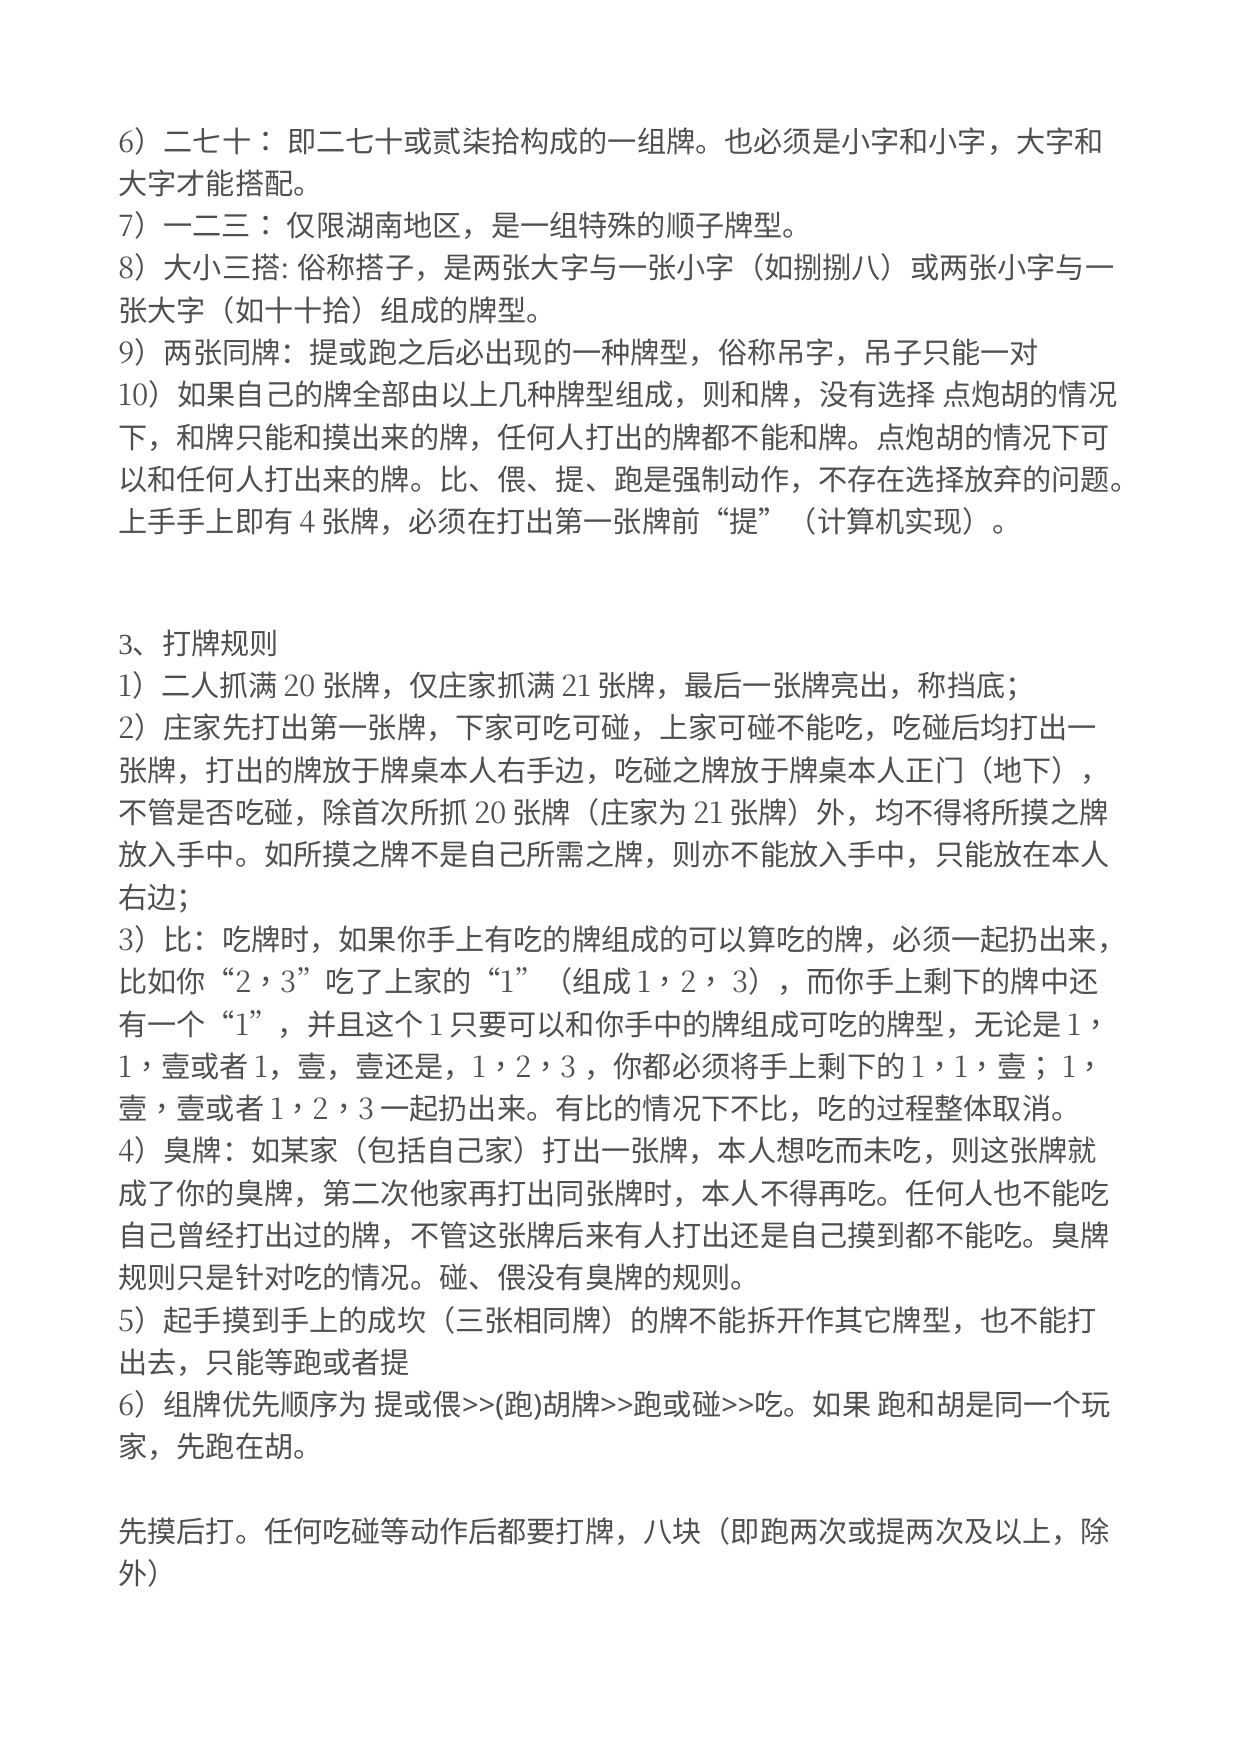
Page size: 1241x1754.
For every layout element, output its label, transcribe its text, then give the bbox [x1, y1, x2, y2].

text 9）两张同牌：提或跑之后必出现的一种牌型，俗称吊字，吊子只能一对 [118, 329, 1122, 372]
text 8）大小三搭: 俗称搭子，是两张大字与一张小字（如捌捌八）或两张小字与一张大字（如十十拾）组成的牌型。 [118, 245, 1122, 329]
list 先摸后打。任何吃碰等动作后都要打牌，八块（即跑两次或提两次及以上，除外） [118, 1508, 1122, 1593]
text 上手手上即有4张牌，必须在打出第一张牌前“提”（计算机实现）。 [118, 499, 1122, 541]
text 3）比：吃牌时，如果你手上有吃的牌组成的可以算吃的牌，必须一起扔出来，比如你“2，3”吃了上家的“1”（组成1，2， 3），而你手上剩下的牌中还有一个“1”，并且这个1只要可以和你手中的牌组成可吃的牌型，无论是1，1，壹或者1，壹，壹还是，1，2，3 ，你都必须将手上剩下的1，1，壹； 1，壹，壹或者1，2，3一起扔出来。有比的情况下不比，吃的过程整体取消。 [118, 916, 1122, 1128]
text 2）庄家先打出第一张牌，下家可吃可碰，上家可碰不能吃，吃碰后均打出一张牌，打出的牌放于牌桌本人右手边，吃碰之牌放于牌桌本人正门（地下），不管是否吃碰，除首次所抓20张牌（庄家为21张牌）外，均不得将所摸之牌放入手中。如所摸之牌不是自己所需之牌，则亦不能放入手中，只能放在本人右边； [118, 705, 1122, 916]
text 6）组牌优先顺序为 提或偎>>(跑)胡牌>>跑或碰>>吃。如果 跑和胡是同一个玩家，先跑在胡。 [118, 1382, 1122, 1466]
text 6）二七十： 即二七十或贰柒拾构成的一组牌。也必须是小字和小字，大字和大字才能搭配。 [118, 118, 1122, 203]
text 10）如果自己的牌全部由以上几种牌型组成，则和牌，没有选择 点炮胡的情况下，和牌只能和摸出来的牌，任何人打出的牌都不能和牌。点炮胡的情况下可以和任何人打出来的牌。比、偎、提、跑是强制动作，不存在选择放弃的问题。 [118, 372, 1122, 499]
text 3、打牌规则 [118, 620, 1122, 663]
text 4）臭牌：如某家（包括自己家）打出一张牌，本人想吃而未吃，则这张牌就成了你的臭牌，第二次他家再打出同张牌时，本人不得再吃。任何人也不能吃自己曾经打出过的牌，不管这张牌后来有人打出还是自己摸到都不能吃。臭牌规则只是针对吃的情况。碰、偎没有臭牌的规则。 [118, 1128, 1122, 1297]
text 5）起手摸到手上的成坎（三张相同牌）的牌不能拆开作其它牌型，也不能打出去，只能等跑或者提 [118, 1297, 1122, 1382]
text 1）二人抓满20张牌，仅庄家抓满21张牌，最后一张牌亮出，称挡底； [118, 663, 1122, 705]
text 7）一二三： 仅限湖南地区，是一组特殊的顺子牌型。 [118, 203, 1122, 245]
